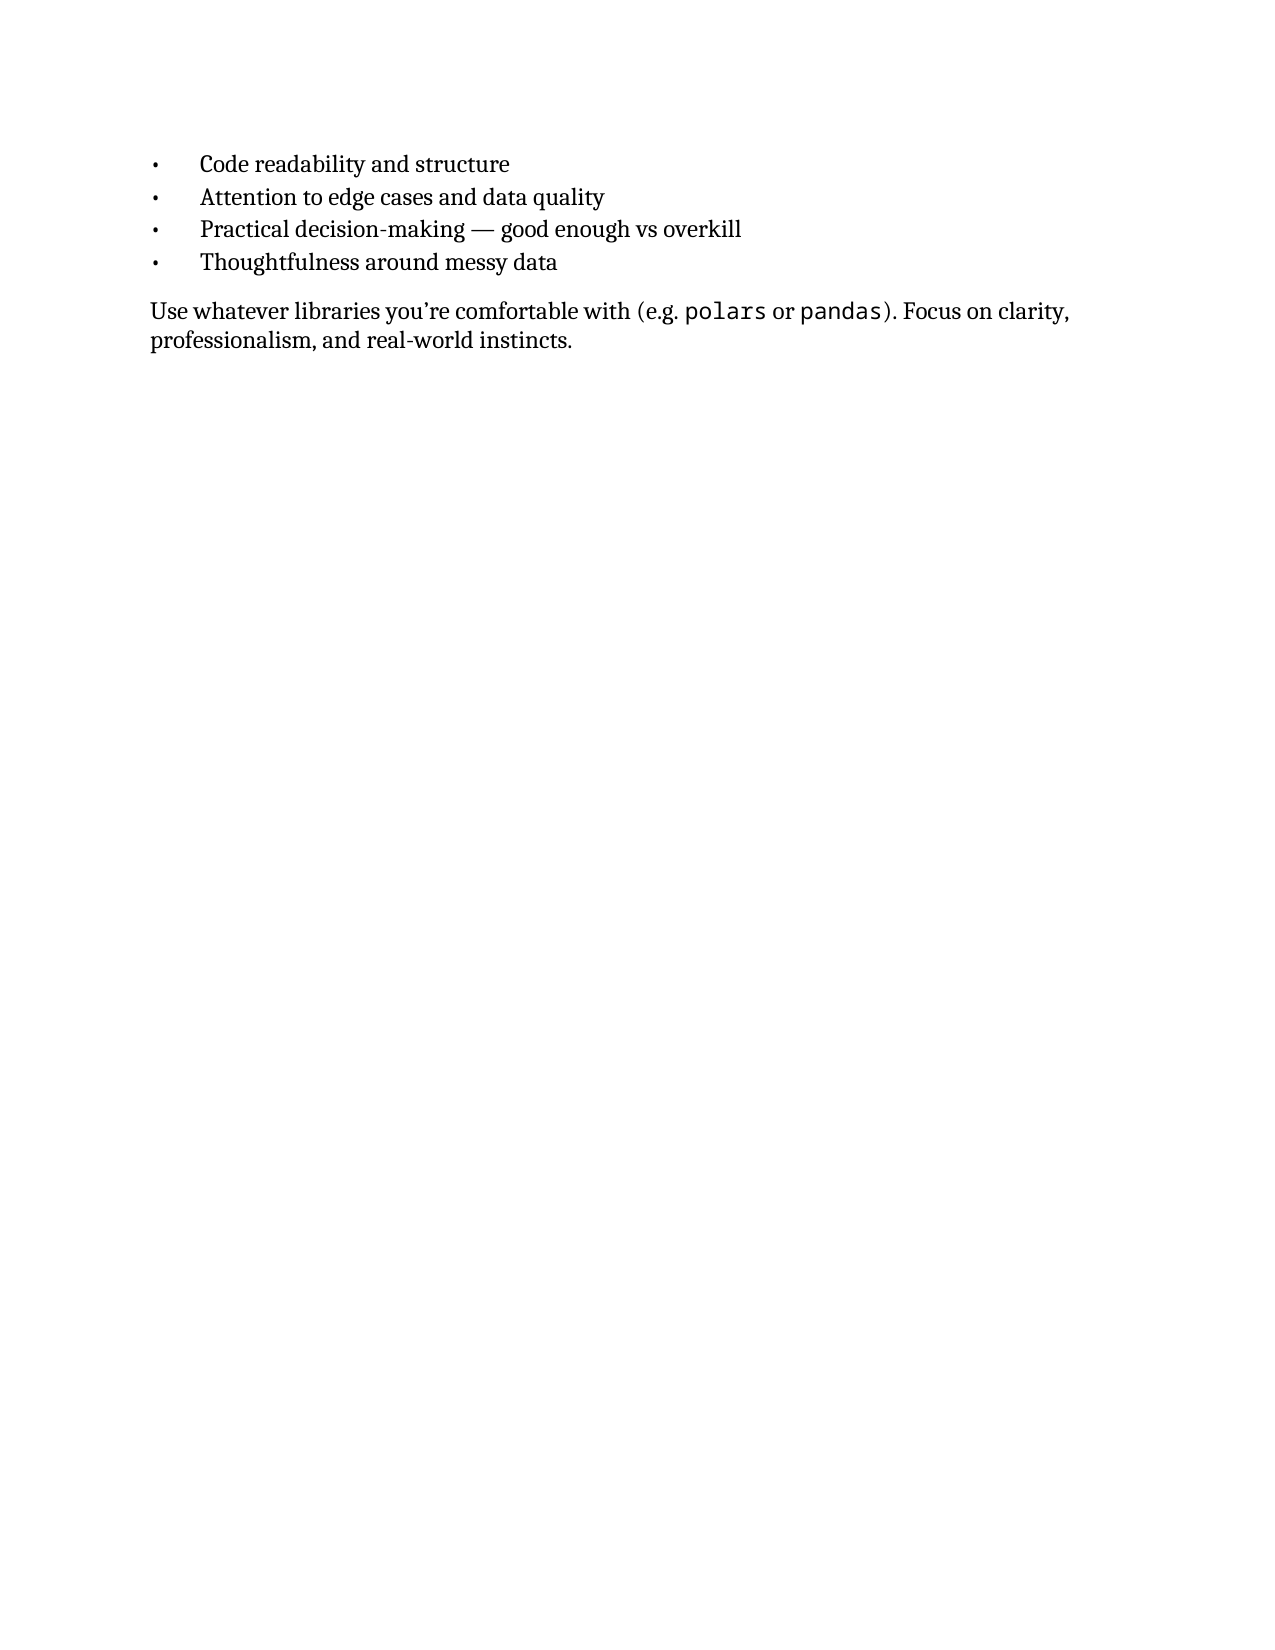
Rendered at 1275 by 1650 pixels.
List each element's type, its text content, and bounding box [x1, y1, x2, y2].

list Code readability and structure [150, 150, 1125, 179]
list Attention to edge cases and data quality [150, 182, 1125, 211]
list Practical decision-making — good enough vs overkill [150, 215, 1125, 244]
text Use whatever libraries you’re comfortable with (e.g. polars or pandas). Focus on clarity, professionalism, and real-world instincts. [150, 295, 1125, 355]
list Thoughtfulness around messy data [150, 247, 1125, 276]
